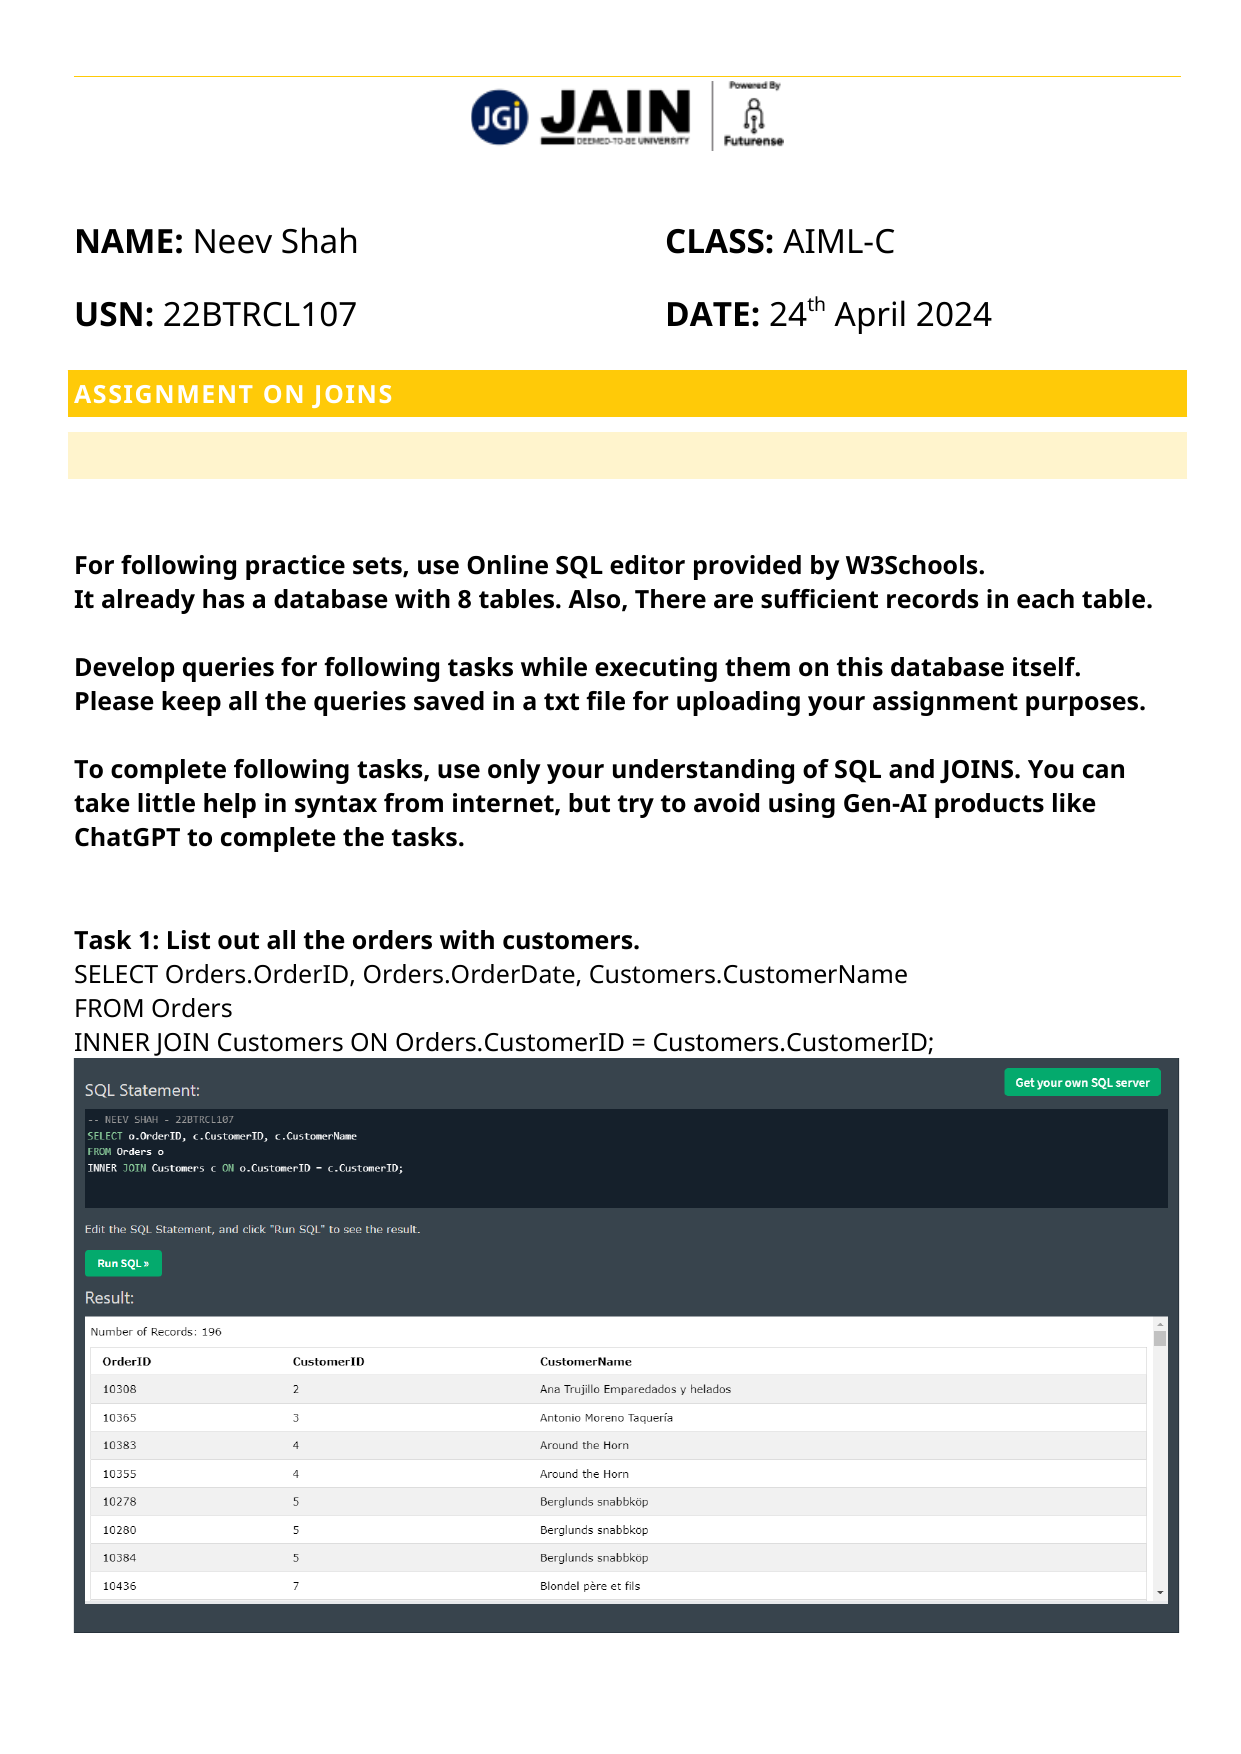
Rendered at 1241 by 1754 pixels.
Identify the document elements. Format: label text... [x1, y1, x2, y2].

text USN: 22BTRCL107 [74, 291, 590, 336]
picture [73, 1058, 1180, 1633]
text Please keep all the queries saved in a txt file for uploading your assignment purposes. [74, 684, 1181, 718]
picture [471, 81, 784, 151]
text SELECT Orders.OrderID, Orders.OrderDate, Customers.CustomerName [74, 956, 1181, 990]
text NAME: Neev Shah [74, 218, 590, 263]
text It already has a database with 8 tables. Also, There are sufficient records in each table. [74, 582, 1181, 616]
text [74, 1024, 1181, 1632]
subtitle ASSIGNMENT on JOINS [74, 376, 1181, 410]
text FROM Orders [74, 990, 1181, 1024]
text DATE: 24th April 2024 [665, 291, 1181, 336]
text For following practice sets, use Online SQL editor provided by W3Schools. [74, 548, 1181, 582]
text CLASS: AIML-C [665, 218, 1181, 263]
text Task 1: List out all the orders with customers. [74, 922, 1181, 956]
text To complete following tasks, use only your understanding of SQL and JOINS. You can take little help in syntax from internet, but try to avoid using Gen-AI products like ChatGPT to complete the tasks. [74, 752, 1181, 854]
text Develop queries for following tasks while executing them on this database itself. [74, 650, 1181, 684]
